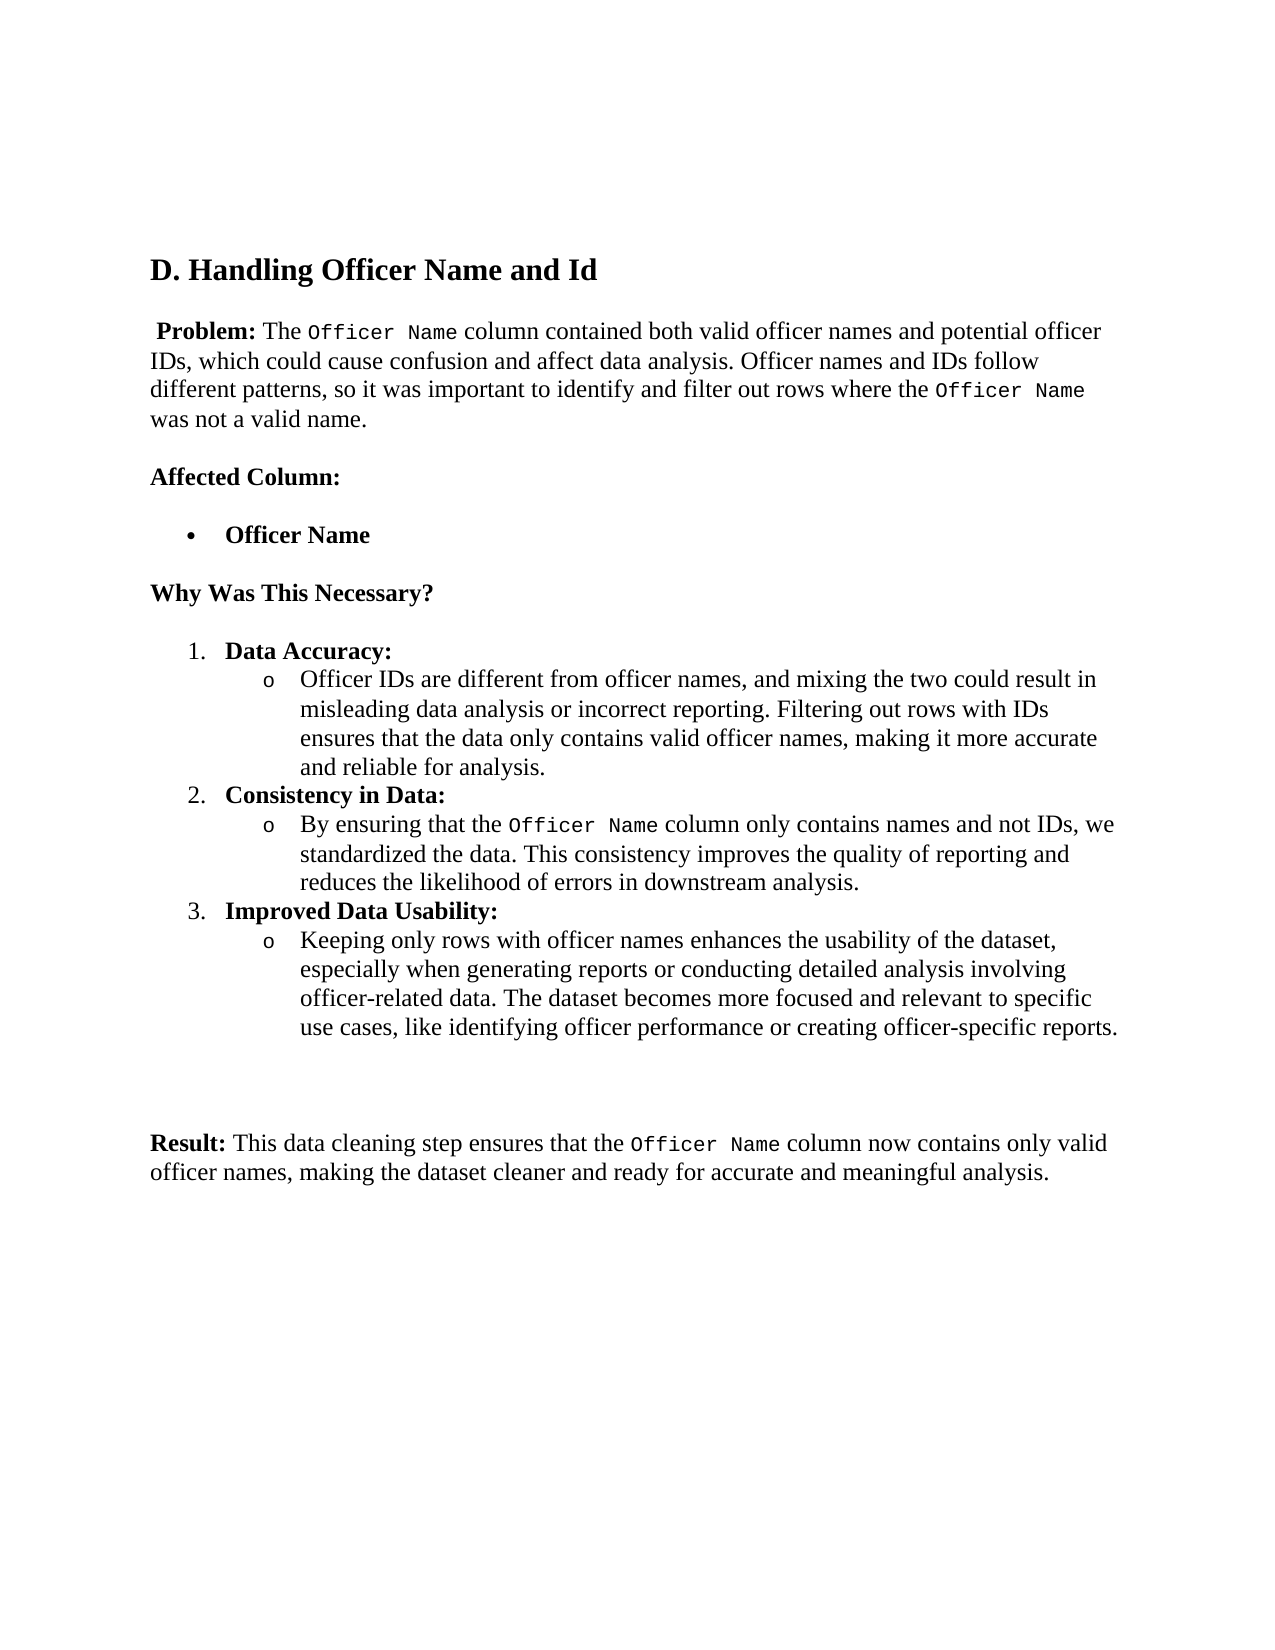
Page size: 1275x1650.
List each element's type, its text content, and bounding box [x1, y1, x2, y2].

list By ensuring that the Officer Name column only contains names and not IDs, we standardized the data. This consistency improves the quality of reporting and reduces the likelihood of errors in downstream analysis. [262, 809, 1125, 896]
text Affected Column: [150, 462, 1125, 491]
list Data Accuracy: [187, 636, 1125, 664]
list Consistency in Data: [187, 780, 1125, 809]
text Result: This data cleaning step ensures that the Officer Name column now contains only valid officer names, making the dataset cleaner and ready for accurate and meaningful analysis. [150, 1128, 1125, 1214]
list Keeping only rows with officer names enhances the usability of the dataset, especially when generating reports or conducting detailed analysis involving officer-related data. The dataset becomes more focused and relevant to specific use cases, like identifying officer performance or creating officer-specific reports. [262, 925, 1125, 1041]
list Improved Data Usability: [187, 896, 1125, 925]
text D. Handling Officer Name and Id [150, 251, 1125, 287]
list Officer Name [187, 520, 1125, 549]
text Problem: The Officer Name column contained both valid officer names and potential officer IDs, which could cause confusion and affect data analysis. Officer names and IDs follow different patterns, so it was important to identify and filter out rows where the Officer Name was not a valid name. [150, 316, 1125, 433]
list Officer IDs are different from officer names, and mixing the two could result in misleading data analysis or incorrect reporting. Filtering out rows with IDs ensures that the data only contains valid officer names, making it more accurate and reliable for analysis. [262, 664, 1125, 780]
text Why Was This Necessary? [150, 578, 1125, 607]
